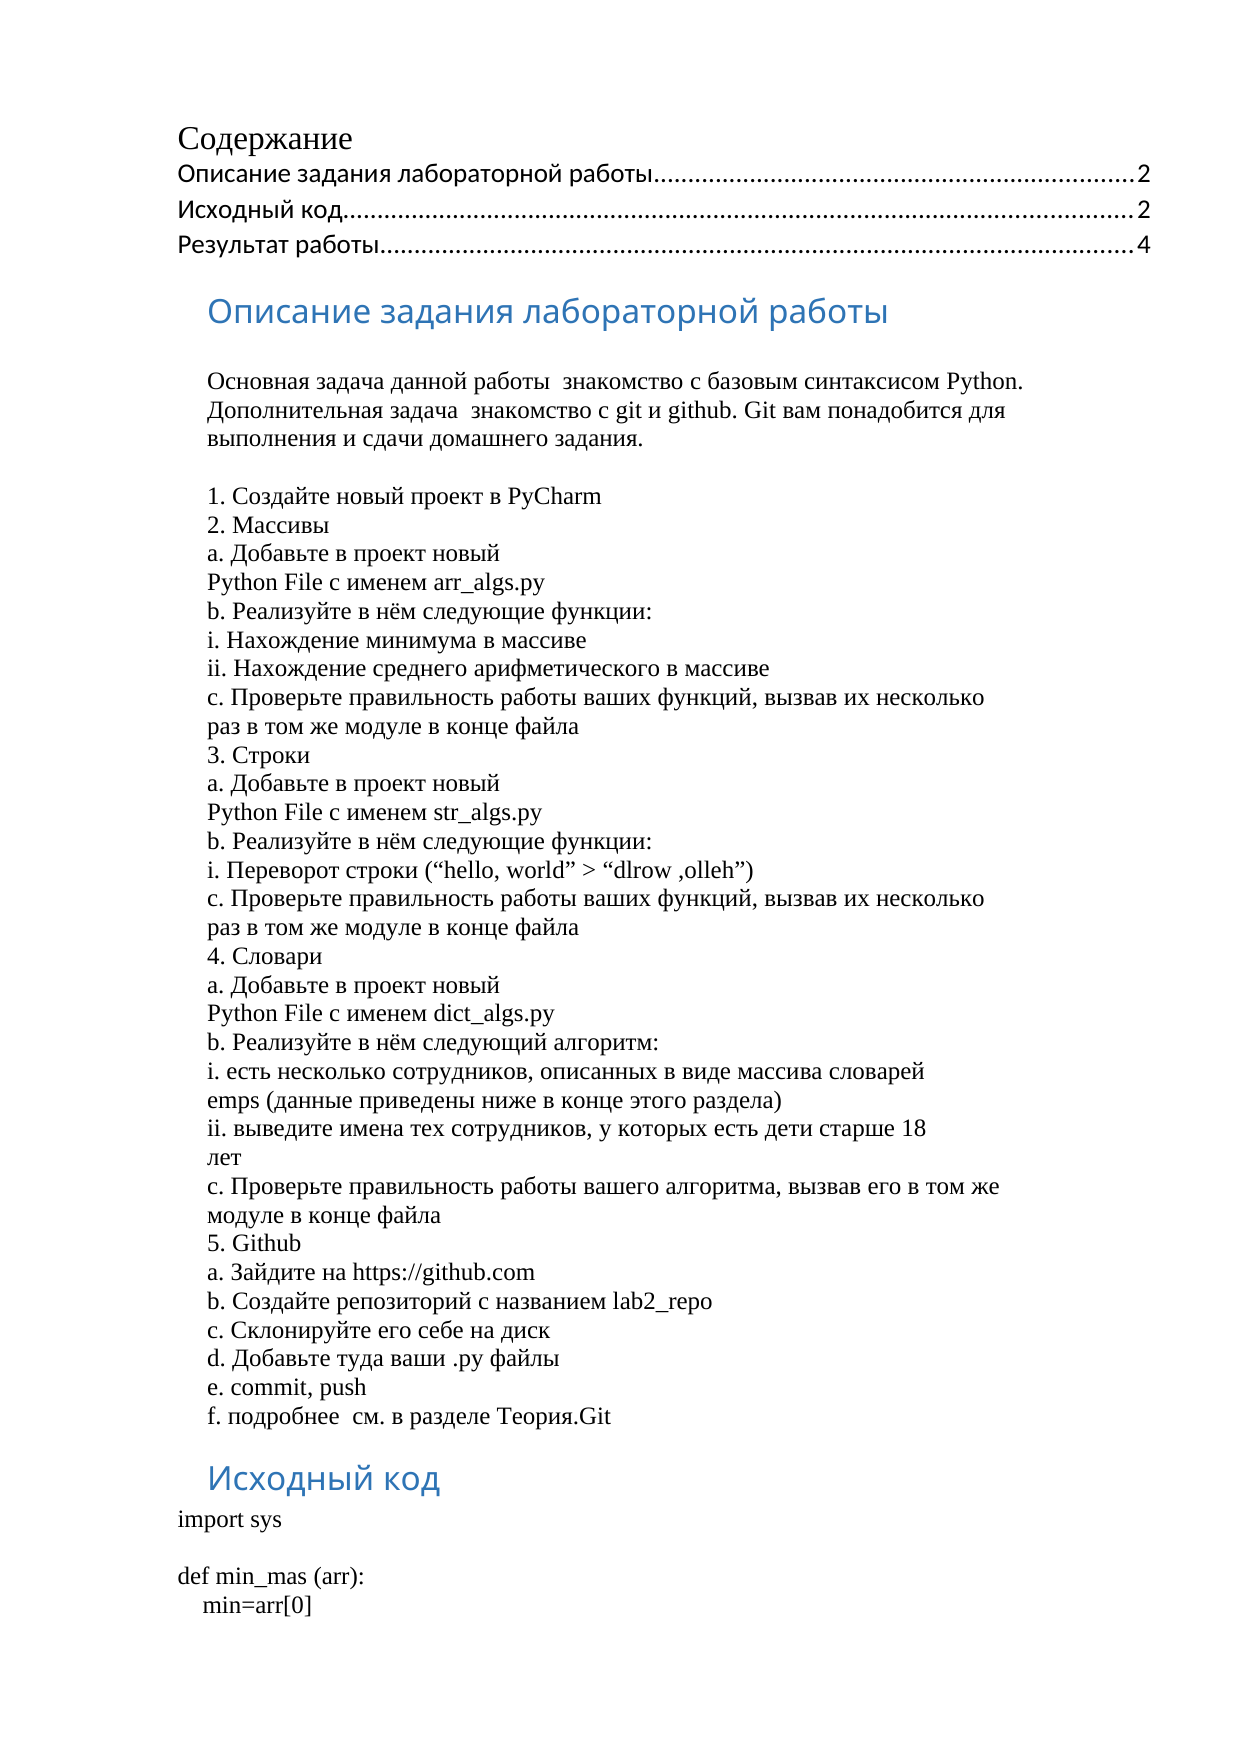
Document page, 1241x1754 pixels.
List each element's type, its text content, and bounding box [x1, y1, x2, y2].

text модуле в конце файла [177, 1200, 1152, 1228]
text Содержание [177, 118, 1152, 156]
text 1. Создайте новый проект в PyCharm [177, 481, 1152, 510]
text выполнения и сдачи домашнего задания. [177, 423, 1152, 452]
text 5. Github [177, 1228, 1152, 1257]
text a. Добавьте в проект новый ​ [177, 970, 1152, 998]
text i. Нахождение минимума в массиве [177, 625, 1152, 653]
text Python File​ с именем ​arr_algs.py [177, 567, 1152, 596]
text 4. Словари [177, 941, 1152, 970]
text def min_mas (arr): [177, 1561, 1152, 1590]
text Основная задача данной работы ­ знакомство с базовым синтаксисом Python. [177, 366, 1152, 395]
text Дополнительная задача ­ знакомство с git и github. Git вам понадобится для [177, 395, 1152, 423]
subtitle Исходный код [177, 1455, 1152, 1500]
subtitle Описание задания лабораторной работы [177, 288, 1152, 334]
text ii. Нахождение среднего арифметического в массиве [177, 653, 1152, 682]
text import sys [177, 1504, 1152, 1532]
text b. Реализуйте в нём следующий алгоритм: [177, 1027, 1152, 1056]
text c. Склонируйте его себе на диск [177, 1315, 1152, 1343]
text a. Добавьте в проект новый ​ [177, 768, 1152, 797]
text c. Проверьте правильность работы ваших функций, вызвав их несколько [177, 883, 1152, 912]
text раз в том же модуле в конце файла [177, 912, 1152, 941]
text Python File​ с именем ​str_algs.py [177, 797, 1152, 826]
text d. Добавьте туда ваши .py файлы [177, 1343, 1152, 1372]
text b. Реализуйте в нём следующие функции: [177, 826, 1152, 855]
text a. Зайдите на ​https://github.com [177, 1257, 1152, 1286]
text лет [177, 1142, 1152, 1171]
text i. есть несколько сотрудников, описанных в виде массива словарей [177, 1056, 1152, 1085]
text Описание задания лабораторной работы 2 [177, 156, 1152, 189]
text c. Проверьте правильность работы вашего алгоритма, вызвав его в том же [177, 1171, 1152, 1200]
text Python File​ с именем ​dict_algs.py [177, 998, 1152, 1027]
text a. Добавьте в проект новый ​ [177, 538, 1152, 567]
text b. Создайте репозиторий с названием l​ab2_repo [177, 1286, 1152, 1315]
text 3. Строки [177, 740, 1152, 768]
text i. Переворот строки (“hello, world” ­> “dlrow ,olleh”) [177, 855, 1152, 883]
text min=arr[0] [177, 1590, 1152, 1619]
text c. Проверьте правильность работы ваших функций, вызвав их несколько [177, 682, 1152, 711]
text emps (данные приведены ниже в конце этого раздела) [177, 1085, 1152, 1113]
text 2. Массивы [177, 510, 1152, 538]
text раз в том же модуле в конце файла [177, 711, 1152, 740]
text Результат работы 4 [177, 228, 1152, 261]
text b. Реализуйте в нём следующие функции: [177, 596, 1152, 625]
text f. подробнее ­ см. в разделе Теория.Git [177, 1401, 1152, 1430]
text ii. выведите имена тех сотрудников, у которых есть дети старше 18 [177, 1113, 1152, 1142]
text e. commit, push [177, 1372, 1152, 1401]
text Исходный код 2 [177, 192, 1152, 225]
